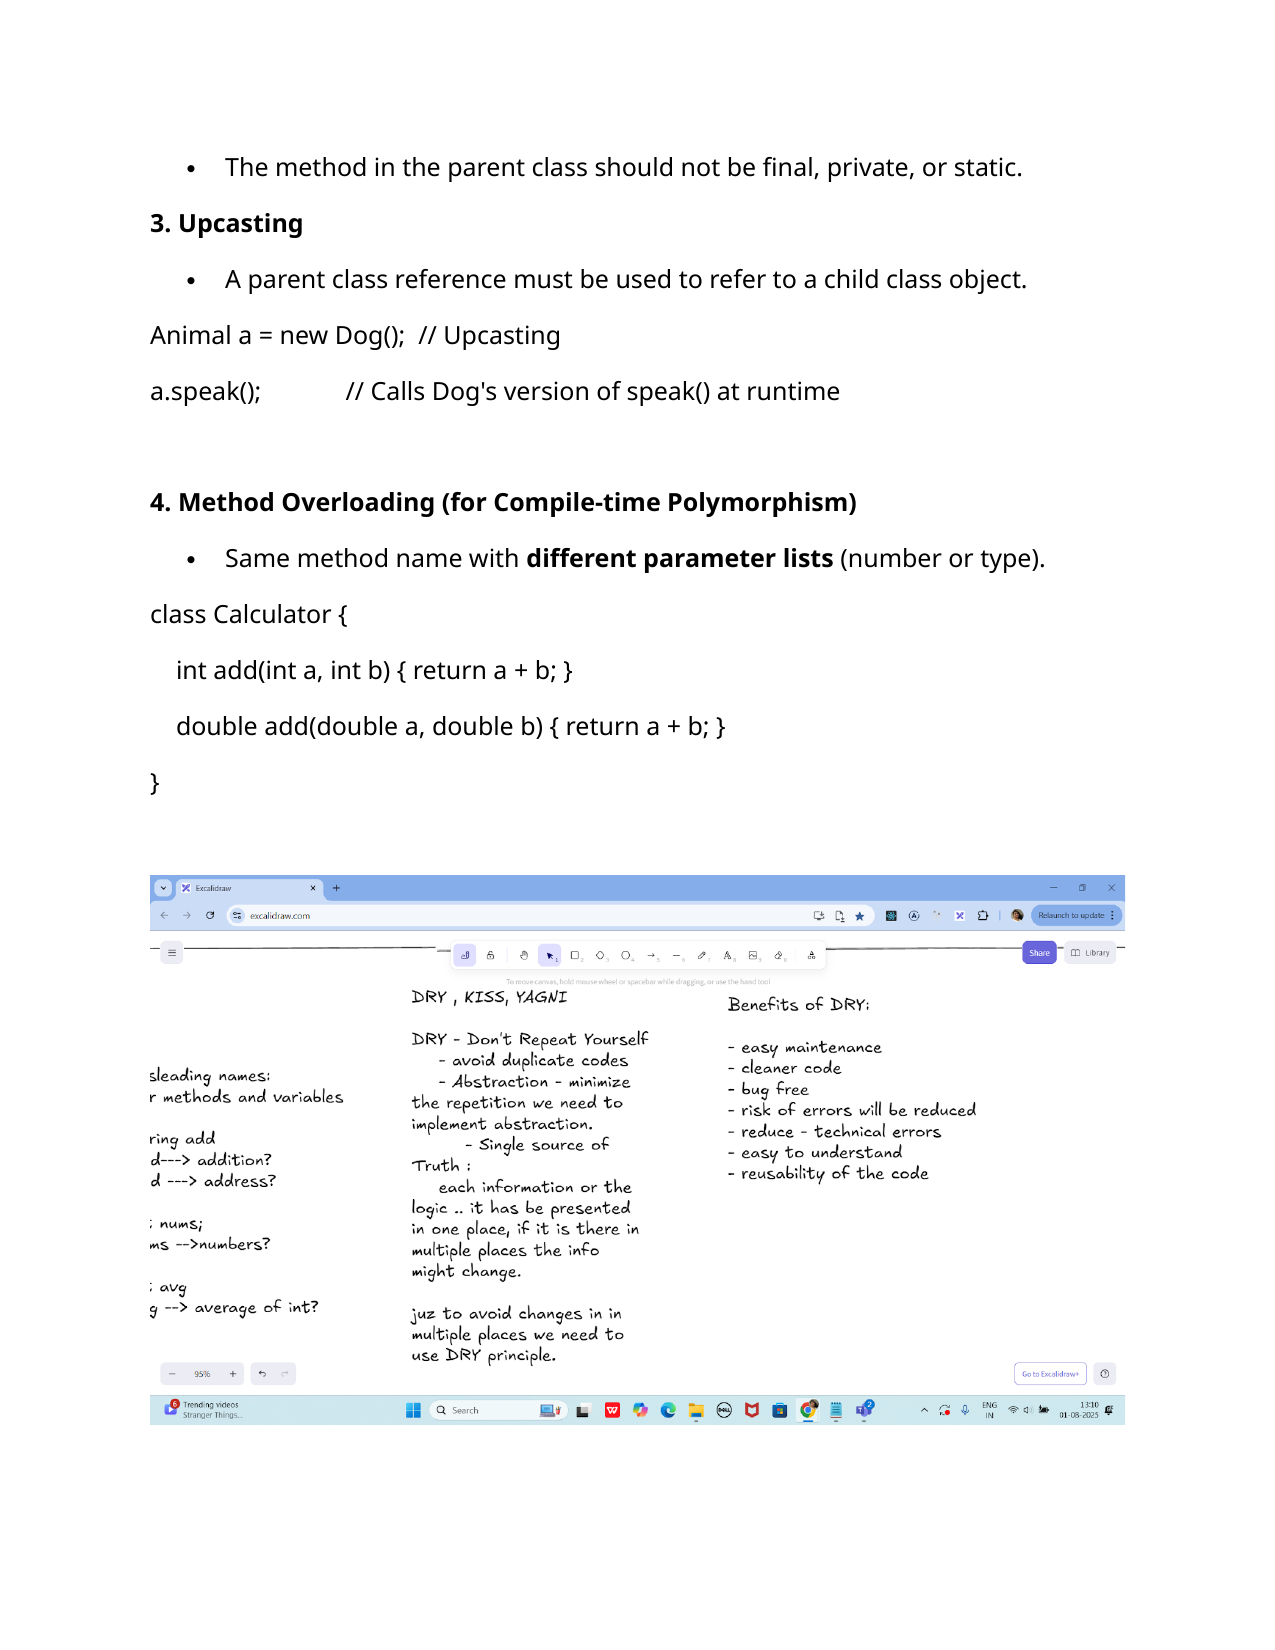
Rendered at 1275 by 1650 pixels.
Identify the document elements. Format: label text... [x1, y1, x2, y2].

text 4. Method Overloading (for Compile-time Polymorphism) [150, 485, 1125, 519]
text } [150, 764, 1125, 798]
text a.speak(); // Calls Dog's version of speak() at runtime [150, 373, 1125, 407]
text Animal a = new Dog(); // Upcasting [150, 317, 1125, 352]
list Same method name with different parameter lists (number or type). [187, 541, 1125, 575]
list A parent class reference must be used to refer to a child class object. [187, 262, 1125, 296]
text int add(int a, int b) { return a + b; } [150, 652, 1125, 687]
text double add(double a, double b) { return a + b; } [150, 708, 1125, 742]
list The method in the parent class should not be final, private, or static. [187, 150, 1125, 184]
text 3. Upcasting [150, 206, 1125, 240]
text class Calculator { [150, 597, 1125, 631]
picture [150, 875, 1125, 1425]
